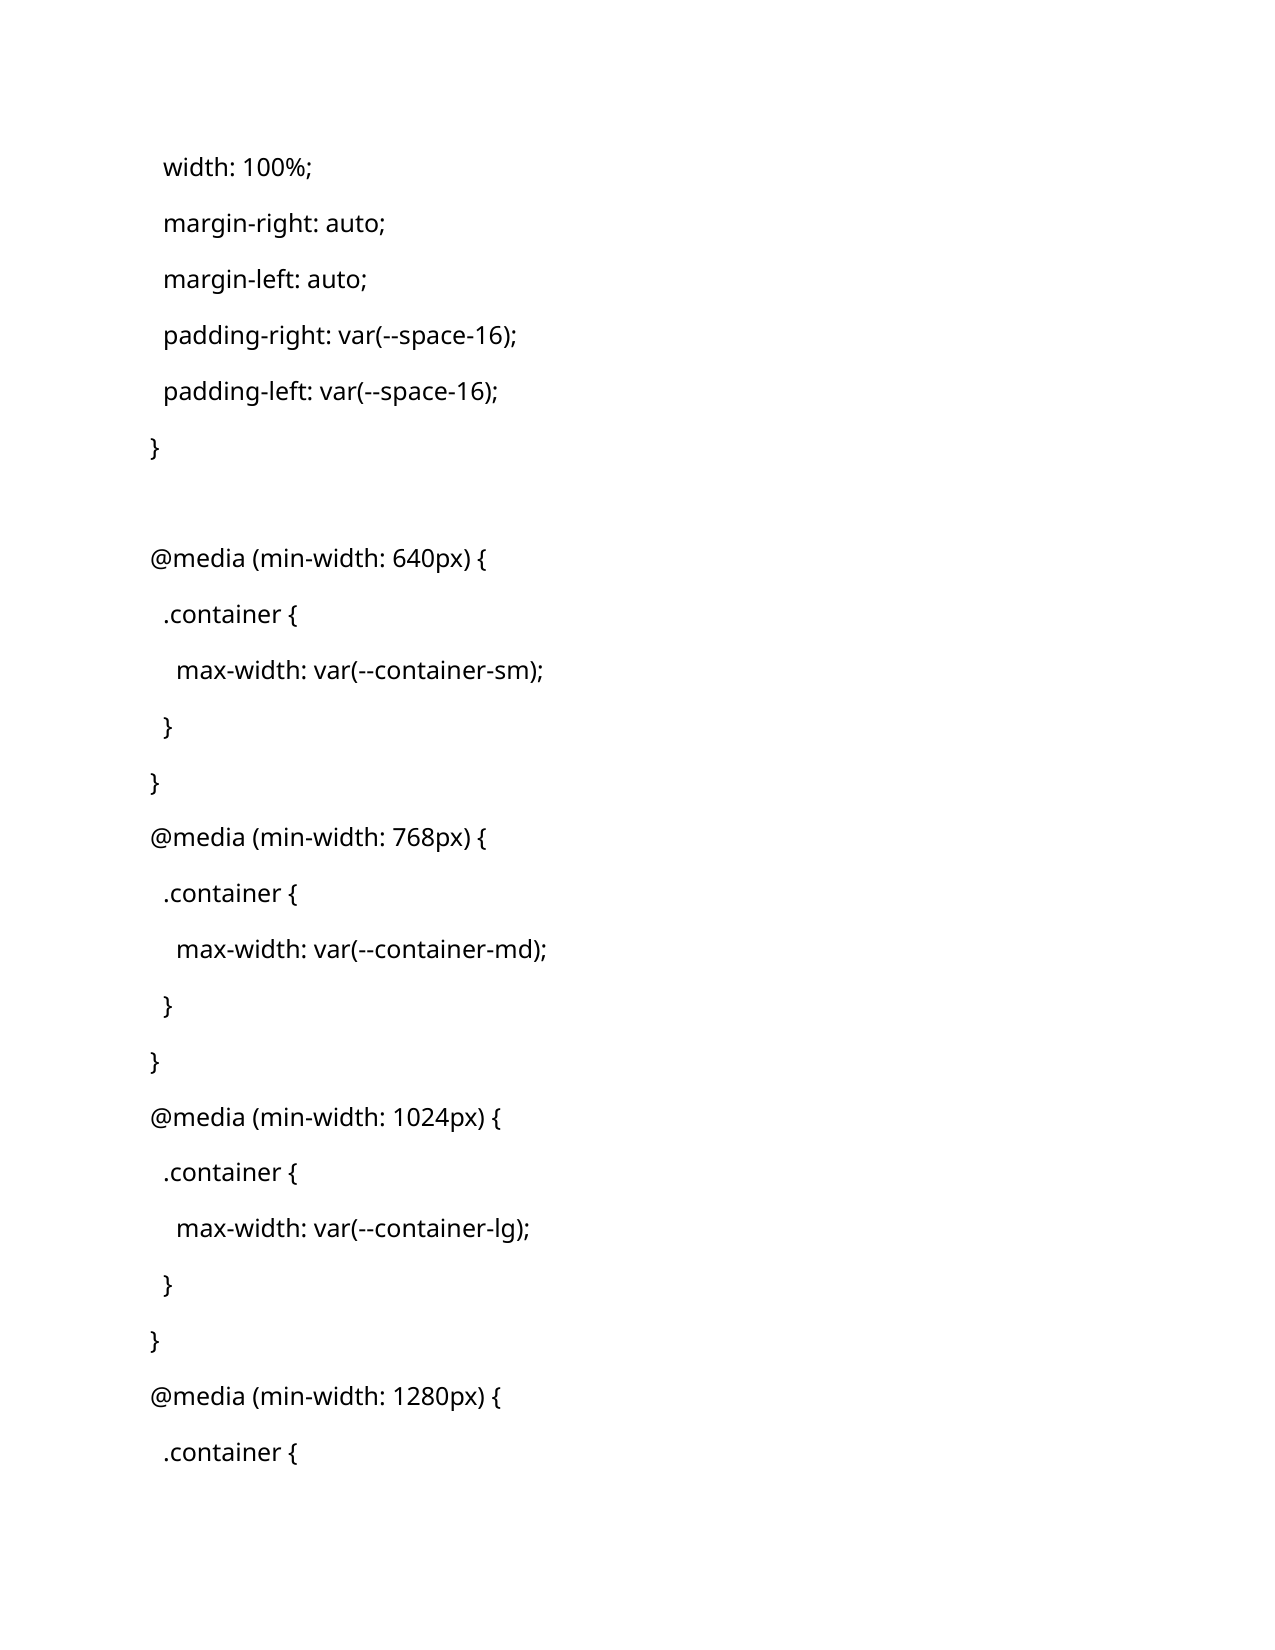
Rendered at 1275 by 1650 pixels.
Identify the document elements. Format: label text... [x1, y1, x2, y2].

text @media (min-width: 1024px) { [150, 1099, 1125, 1133]
text max-width: var(--container-sm); [150, 652, 1125, 687]
text max-width: var(--container-lg); [150, 1211, 1125, 1245]
text width: 100%; [150, 150, 1125, 184]
text } [150, 429, 1125, 463]
text .container { [150, 1155, 1125, 1189]
text @media (min-width: 1280px) { [150, 1378, 1125, 1412]
text } [150, 708, 1125, 742]
text padding-right: var(--space-16); [150, 317, 1125, 352]
text .container { [150, 597, 1125, 631]
text } [150, 987, 1125, 1022]
text max-width: var(--container-md); [150, 932, 1125, 966]
text @media (min-width: 768px) { [150, 820, 1125, 854]
text margin-right: auto; [150, 206, 1125, 240]
text } [150, 1267, 1125, 1301]
text .container { [150, 1434, 1125, 1468]
text } [150, 1043, 1125, 1077]
text padding-left: var(--space-16); [150, 373, 1125, 407]
text margin-left: auto; [150, 262, 1125, 296]
text @media (min-width: 640px) { [150, 541, 1125, 575]
text } [150, 764, 1125, 798]
text } [150, 1322, 1125, 1357]
text .container { [150, 876, 1125, 910]
